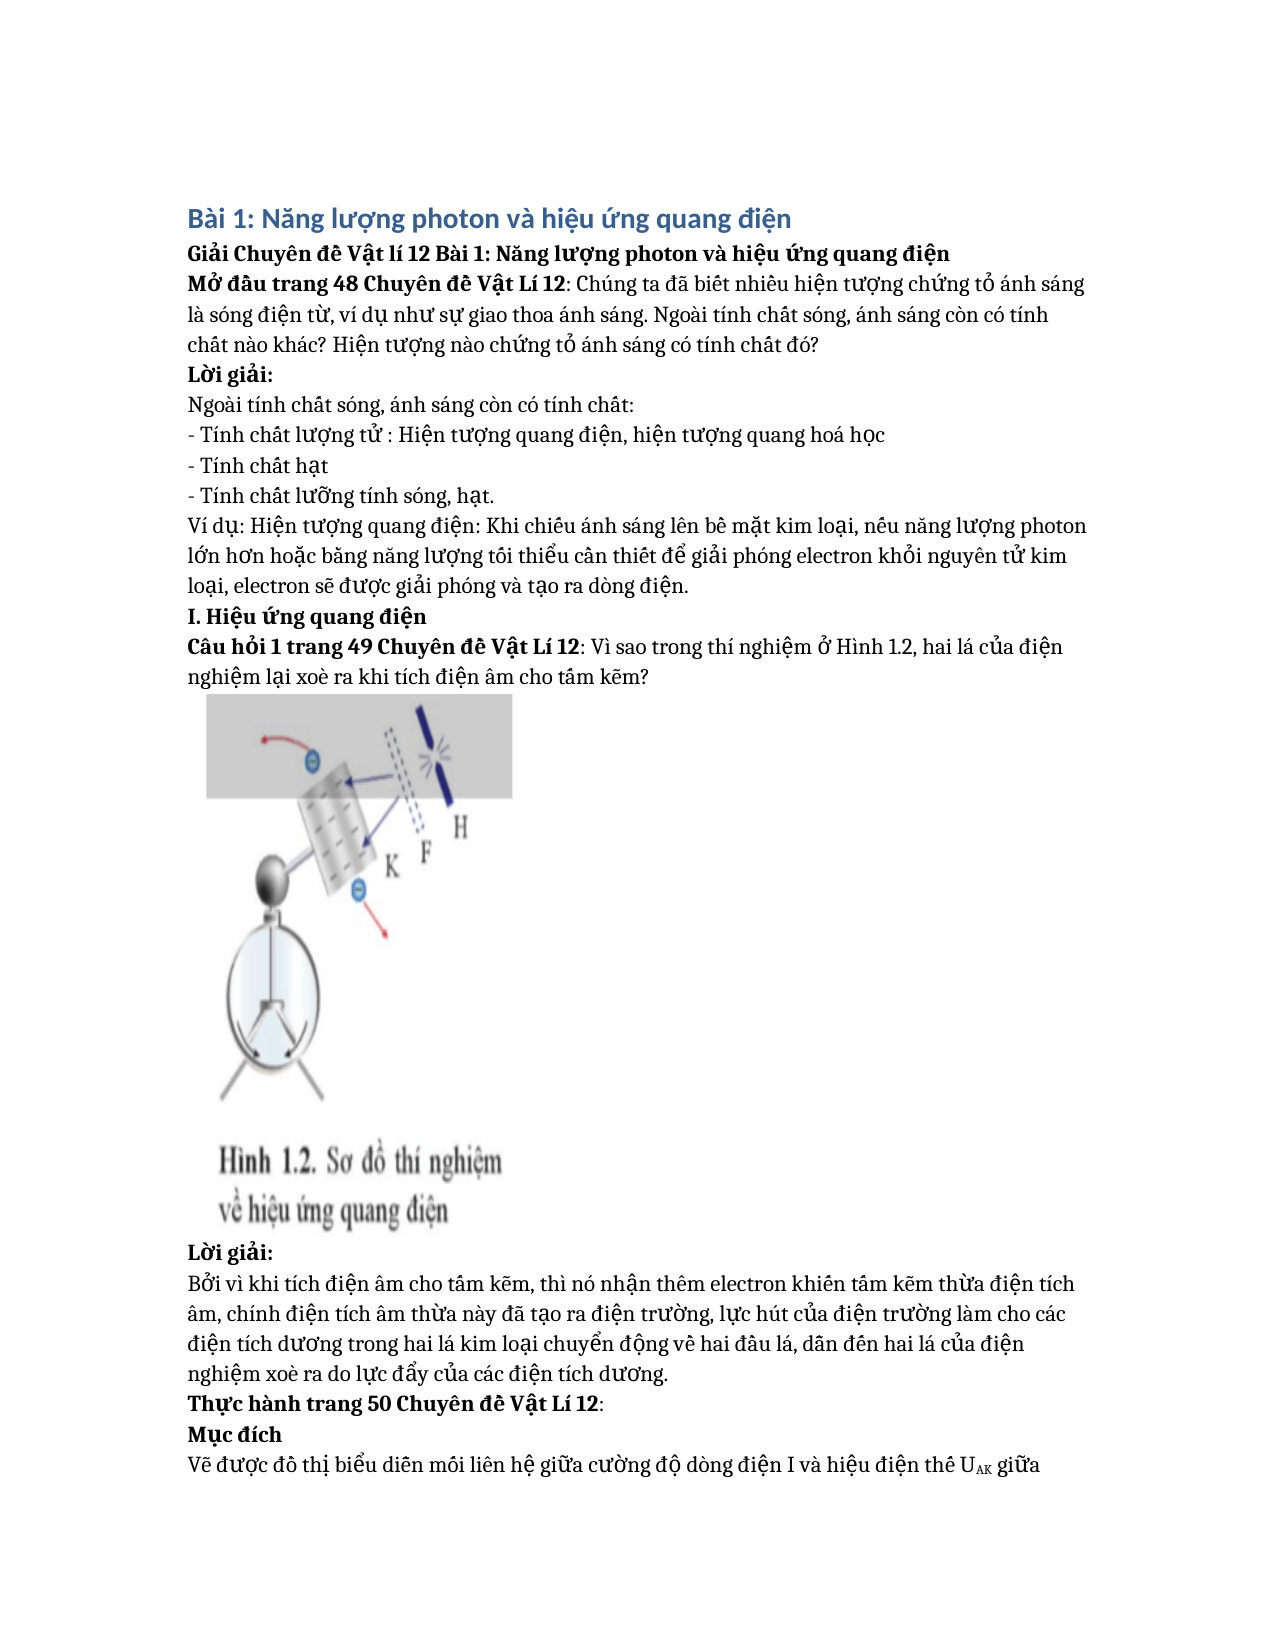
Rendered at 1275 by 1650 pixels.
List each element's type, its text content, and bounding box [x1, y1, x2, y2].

picture [206, 694, 519, 1237]
subtitle Bài 1: Năng lượng photon và hiệu ứng quang điện [187, 200, 1087, 236]
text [187, 241, 1087, 1478]
